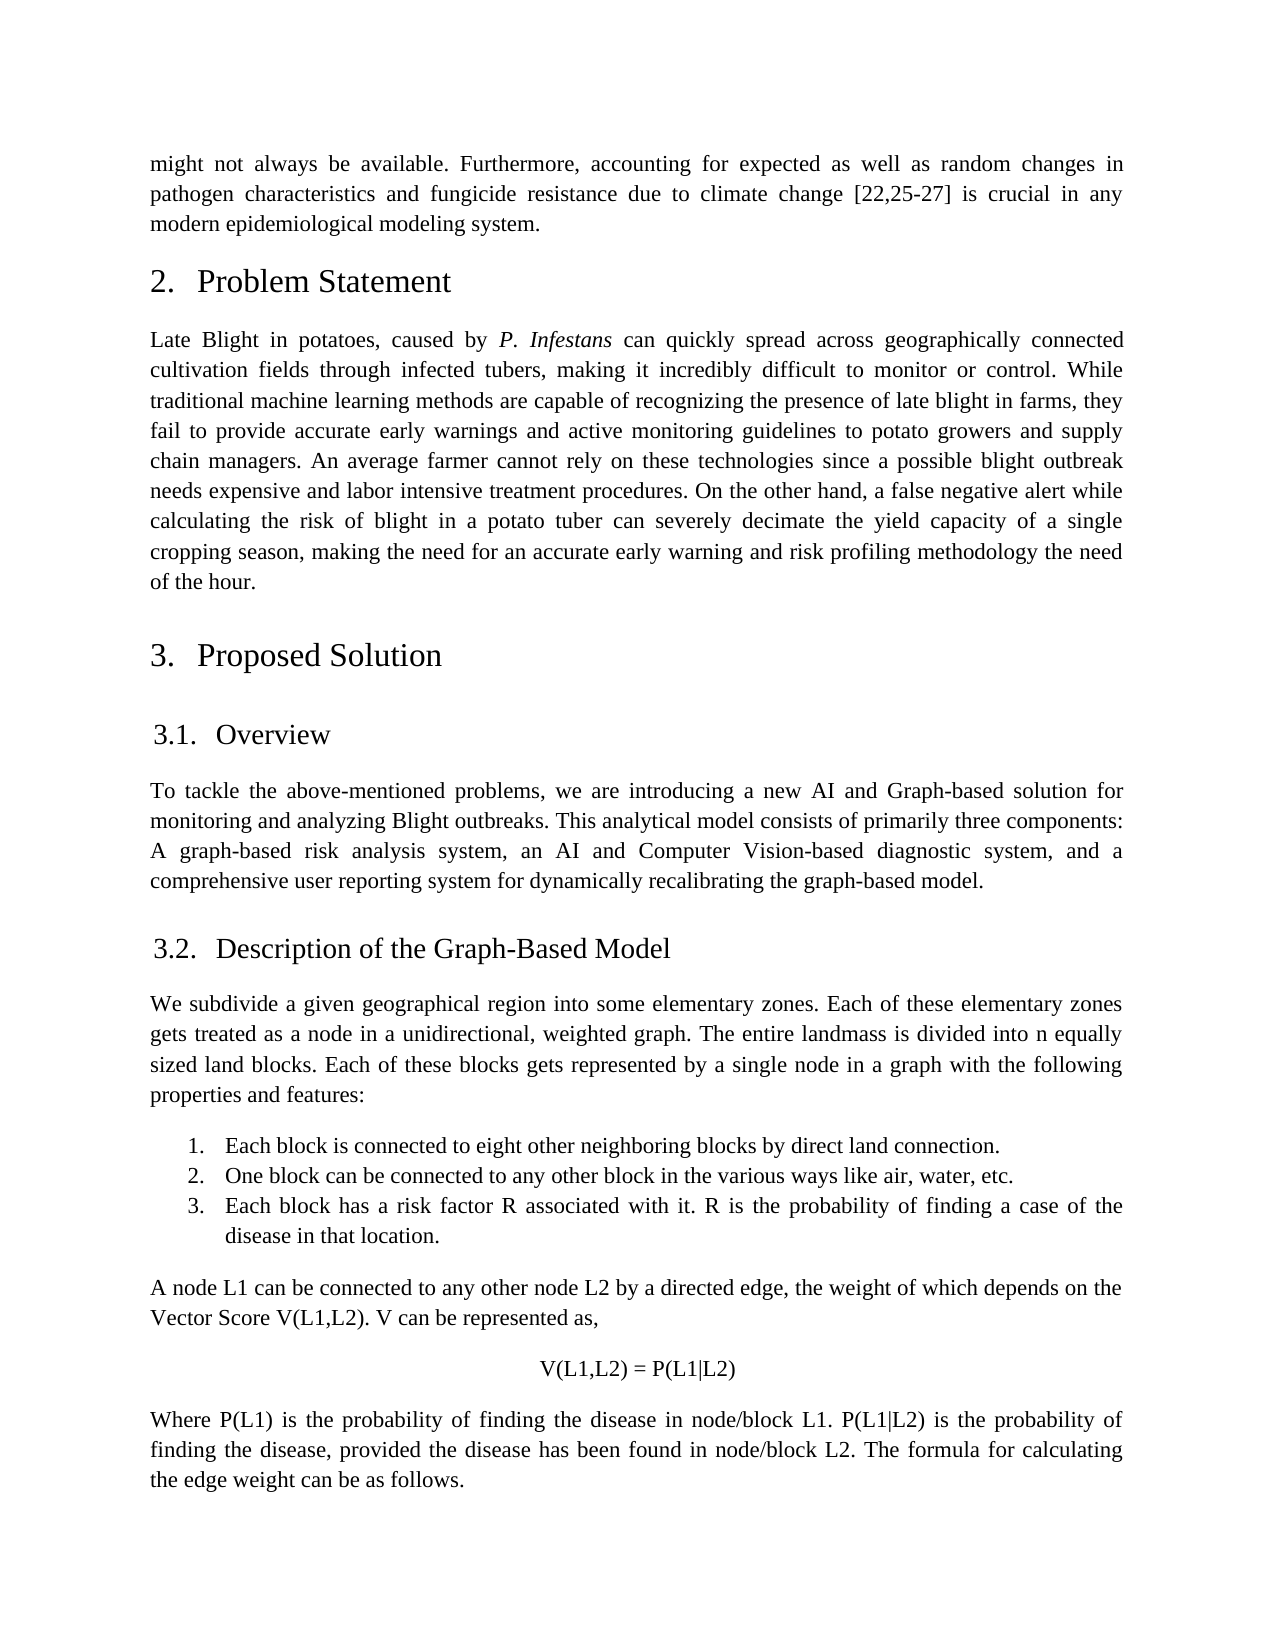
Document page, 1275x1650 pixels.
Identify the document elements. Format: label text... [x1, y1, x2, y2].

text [150, 150, 1125, 237]
text Where P(L1) is the probability of finding the disease in node/block L1. P(L1|L2) is the probability of finding the disease, provided the disease has been found in node/block L2. The formula for calculating the edge weight can be as follows. [150, 1406, 1125, 1493]
text We subdivide a given geographical region into some elementary zones. Each of these elementary zones gets treated as a node in a unidirectional, weighted graph. The entire landmass is divided into n equally sized land blocks. Each of these blocks gets represented by a single node in a graph with the following properties and features: [150, 990, 1125, 1107]
text A node L1 can be connected to any other node L2 by a directed edge, the weight of which depends on the Vector Score V(L1,L2). V can be represented as, [150, 1273, 1125, 1330]
subtitle Problem Statement [150, 261, 1125, 300]
list One block can be connected to any other block in the various ways like air, water, etc. [187, 1162, 1125, 1188]
text Late Blight in potatoes, caused by P. Infestans can quickly spread across geographically connected cultivation fields through infected tubers, making it incredibly difficult to monitor or control. While traditional machine learning methods are capable of recognizing the presence of late blight in farms, they fail to provide accurate early warnings and active monitoring guidelines to potato growers and supply chain managers. An average farmer cannot rely on these technologies since a possible blight outbreak needs expensive and labor intensive treatment procedures. On the other hand, a false negative alert while calculating the risk of blight in a potato tuber can severely decimate the yield capacity of a single cropping season, making the need for an accurate early warning and risk profiling methodology the need of the hour. [150, 326, 1125, 594]
subtitle Proposed Solution [150, 636, 1125, 674]
list Each block is connected to eight other neighboring blocks by direct land connection. [187, 1132, 1125, 1158]
subtitle Overview [197, 717, 1125, 751]
subtitle Description of the Graph-Based Model [197, 931, 1125, 964]
text V(L1,L2) = P(L1|L2) [150, 1355, 1125, 1381]
text To tackle the above-mentioned problems, we are introducing a new AI and Graph-based solution for monitoring and analyzing Blight outbreaks. This analytical model consists of primarily three components: A graph-based risk analysis system, an AI and Computer Vision-based diagnostic system, and a comprehensive user reporting system for dynamically recalibrating the graph-based model. [150, 777, 1125, 894]
list Each block has a risk factor R associated with it. R is the probability of finding a case of the disease in that location. [187, 1192, 1125, 1249]
